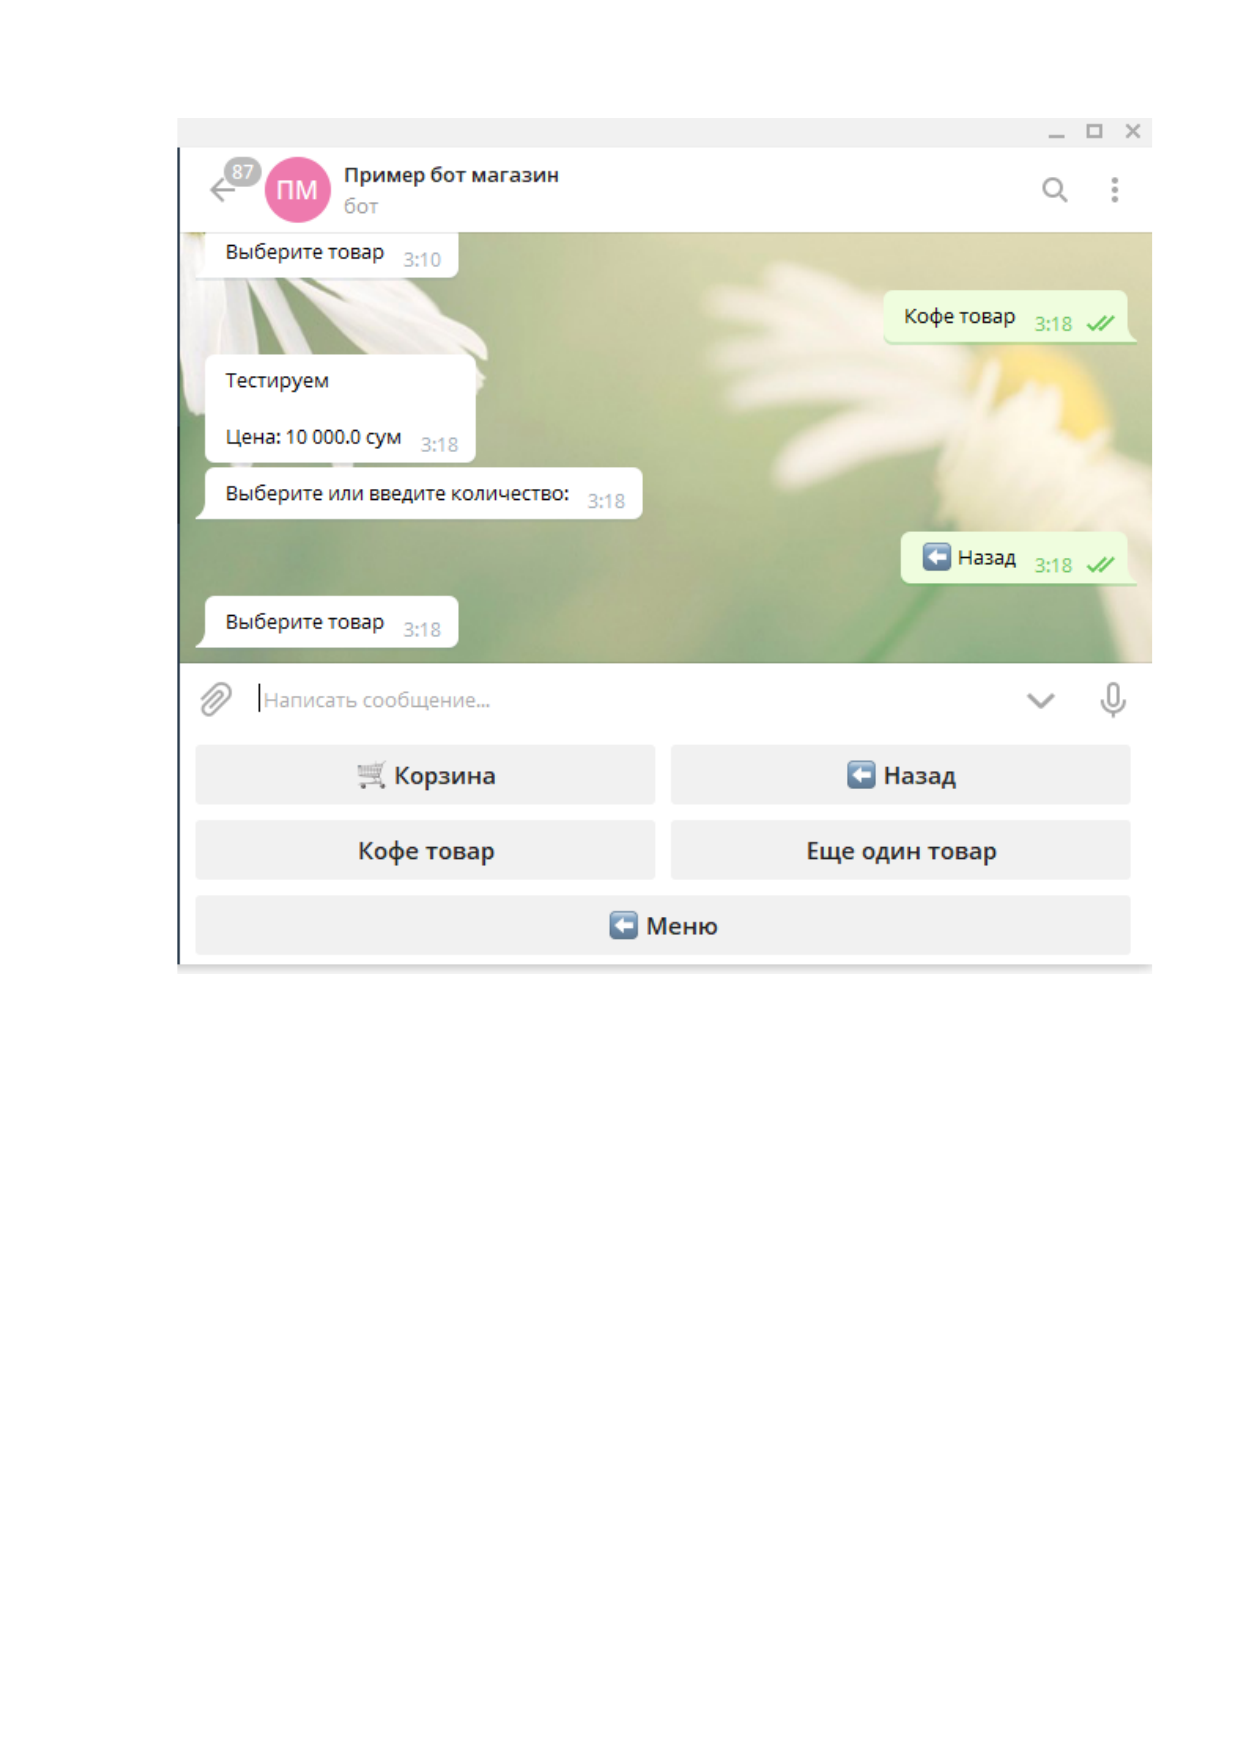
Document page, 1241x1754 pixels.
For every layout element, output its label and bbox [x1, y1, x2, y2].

picture [177, 118, 1153, 974]
